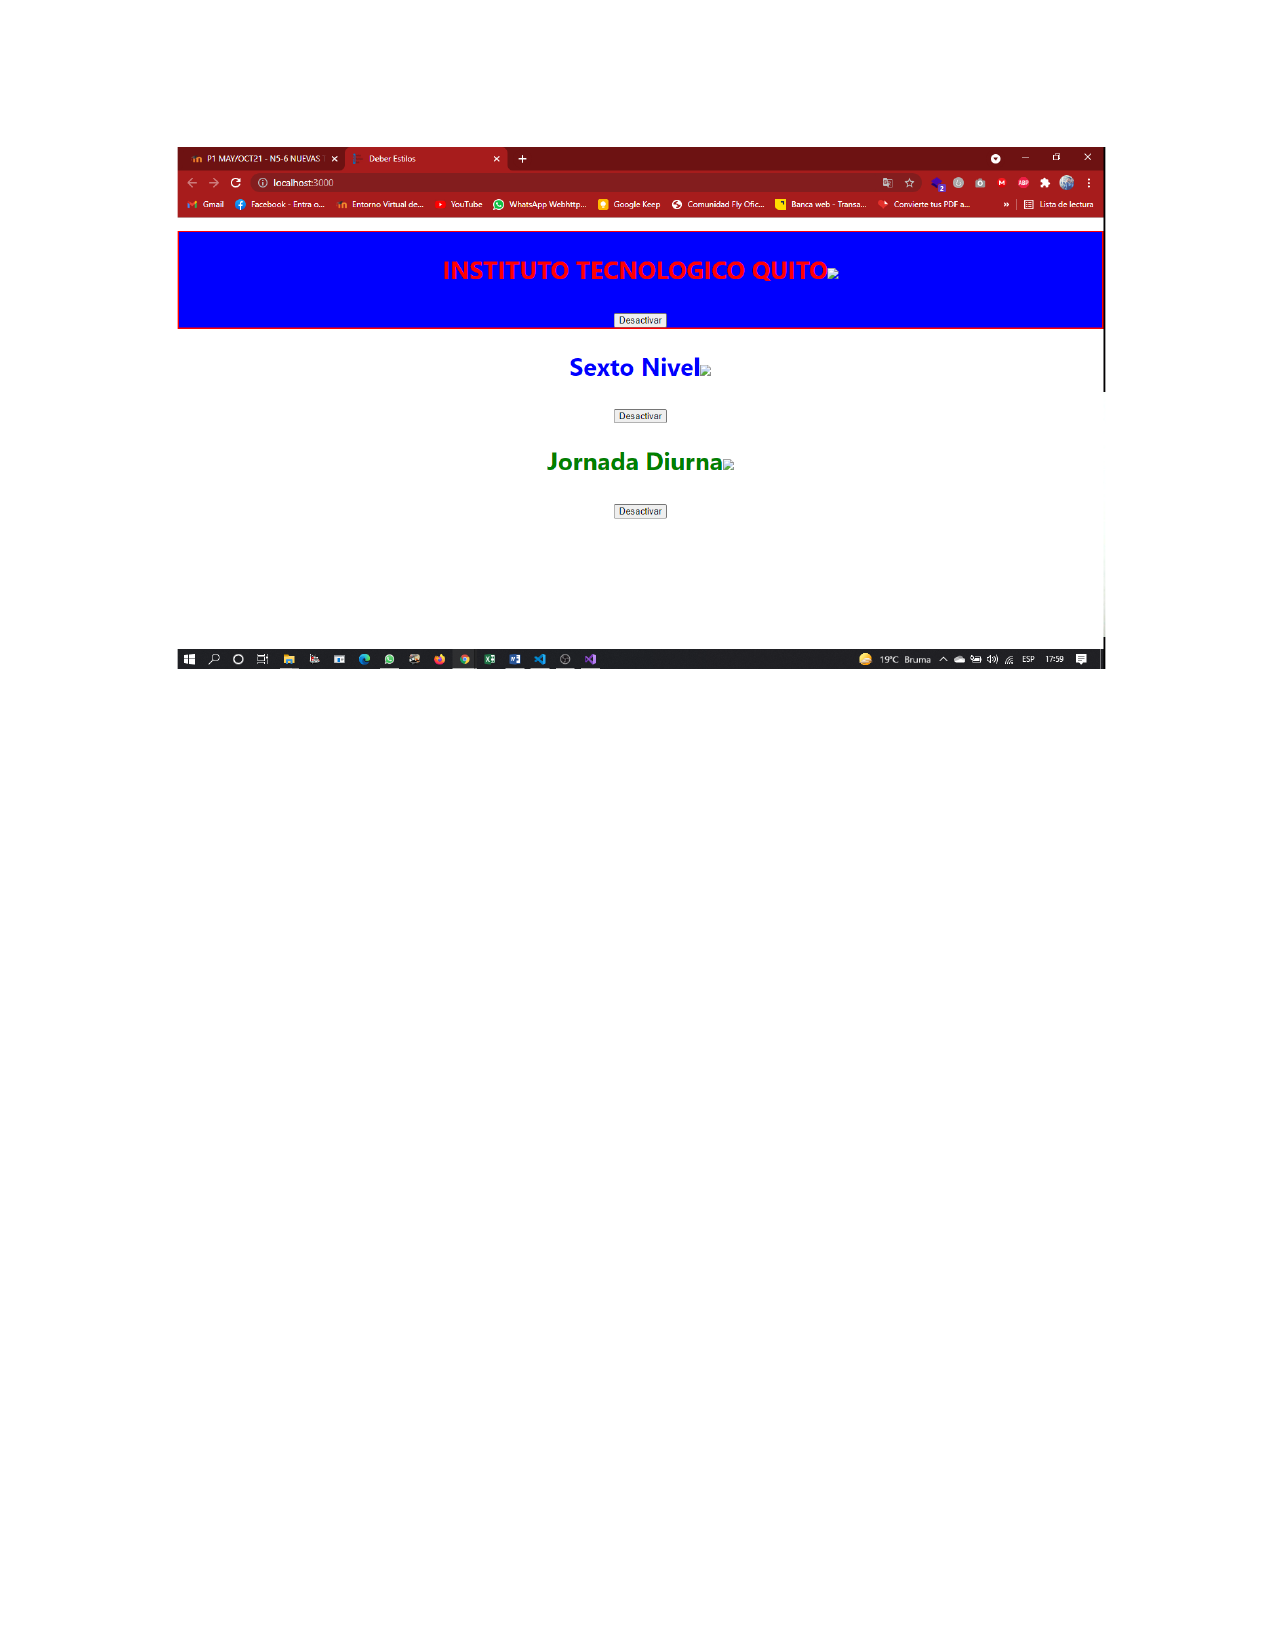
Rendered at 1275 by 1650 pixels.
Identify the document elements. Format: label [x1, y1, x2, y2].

picture [177, 147, 1106, 669]
